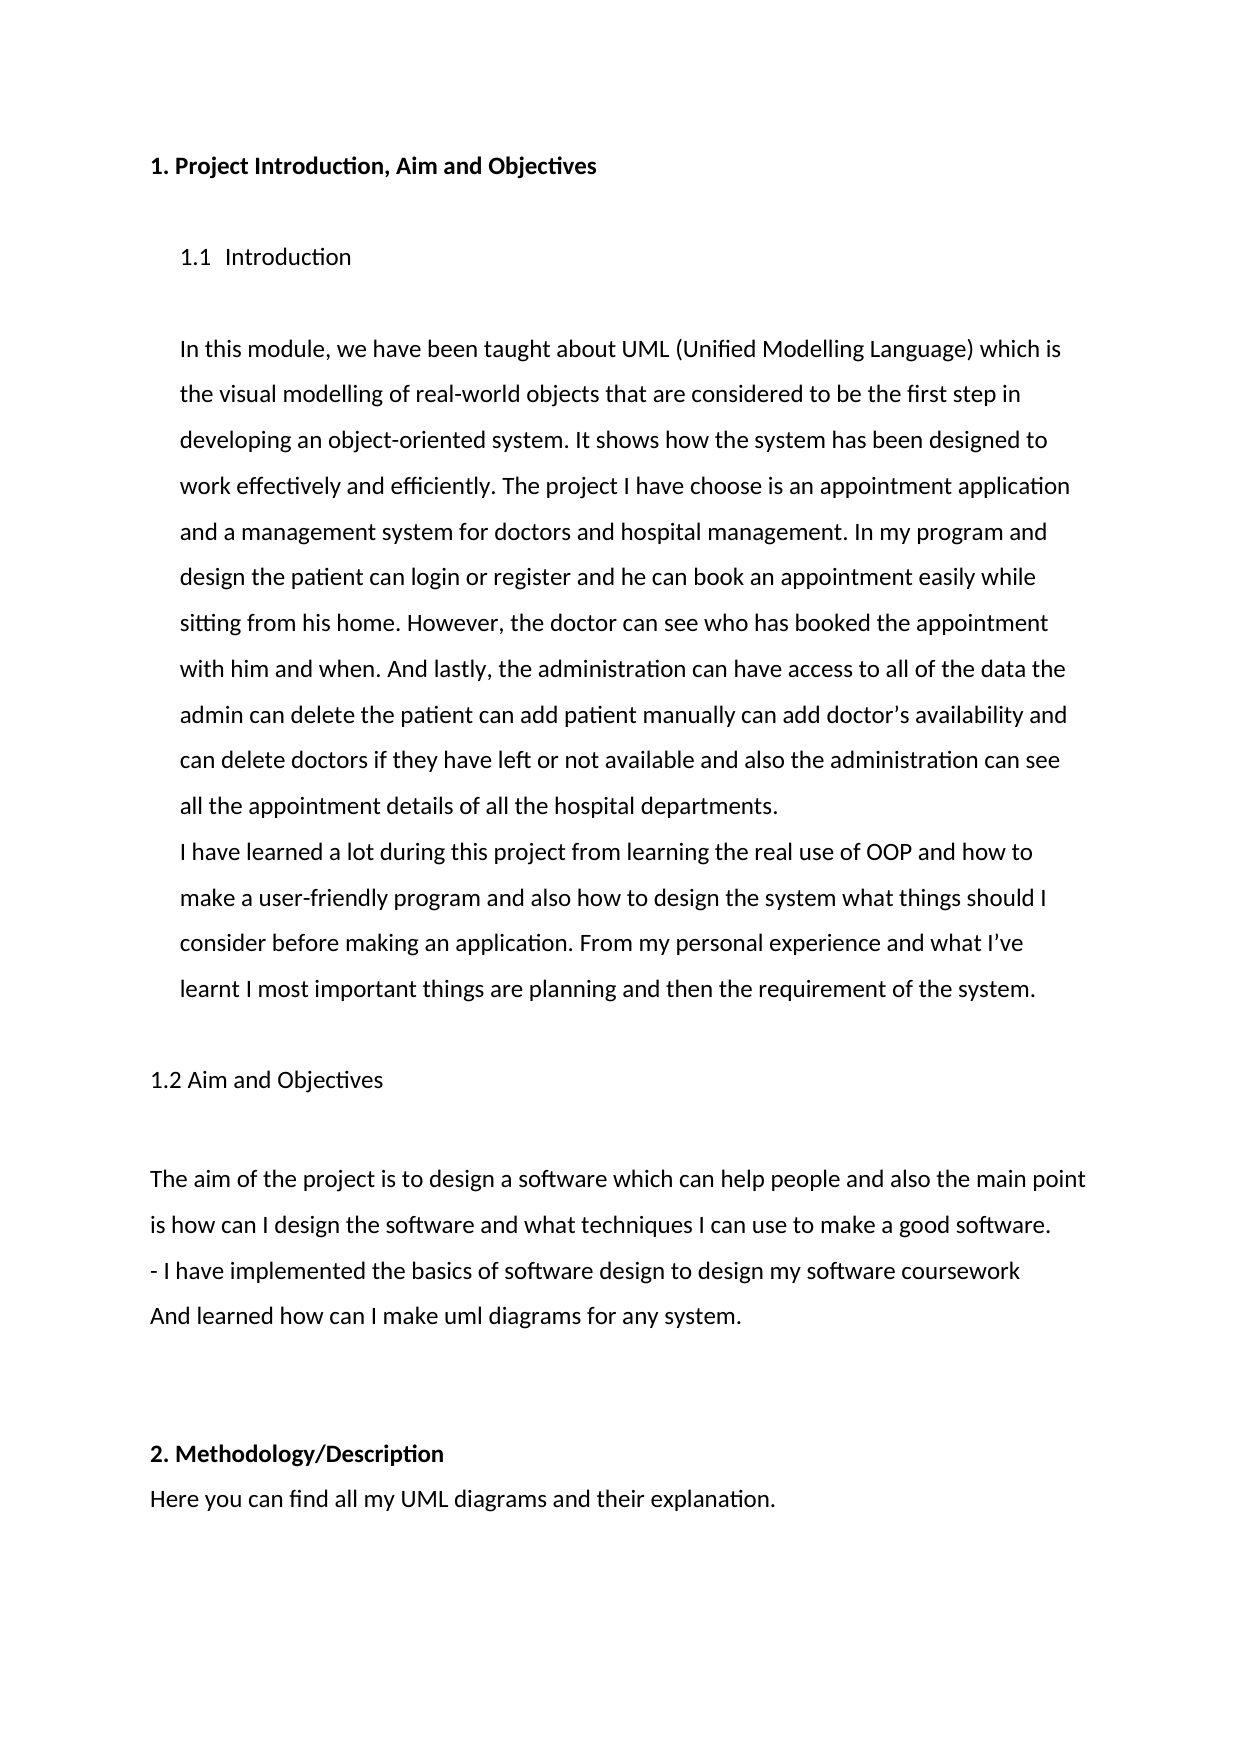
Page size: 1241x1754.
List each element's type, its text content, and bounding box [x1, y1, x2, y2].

subtitle 2. Methodology/Description [150, 1438, 1090, 1468]
text The aim of the project is to design a software which can help people and also the main point is how can I design the software and what techniques I can use to make a good software. [150, 1163, 1090, 1239]
text In this module, we have been taught about UML (Unified Modelling Language) which is the visual modelling of real-world objects that are considered to be the first step in developing an object-oriented system. It shows how the system has been designed to work effectively and efficiently. The project I have choose is an appointment application and a management system for doctors and hospital management. In my program and design the patient can login or register and he can book an appointment easily while sitting from his home. However, the doctor can see who has booked the appointment with him and when. And lastly, the administration can have access to all of the data the admin can delete the patient can add patient manually can add doctor’s availability and can delete doctors if they have left or not available and also the administration can see all the appointment details of all the hospital departments. [179, 333, 1090, 821]
subtitle Aim and Objectives [150, 1064, 1090, 1095]
text - I have implemented the basics of software design to design my software coursework [150, 1255, 1090, 1285]
text I have learned a lot during this project from learning the real use of OOP and how to make a user-friendly program and also how to design the system what things should I consider before making an application. From my personal experience and what I’ve learnt I most important things are planning and then the requirement of the system. [179, 836, 1090, 1004]
subtitle 1. Project Introduction, Aim and Objectives [150, 150, 1090, 181]
subtitle Introduction [179, 241, 1090, 272]
text And learned how can I make uml diagrams for any system. [150, 1301, 1090, 1331]
text Here you can find all my UML diagrams and their explanation. [150, 1483, 1090, 1514]
